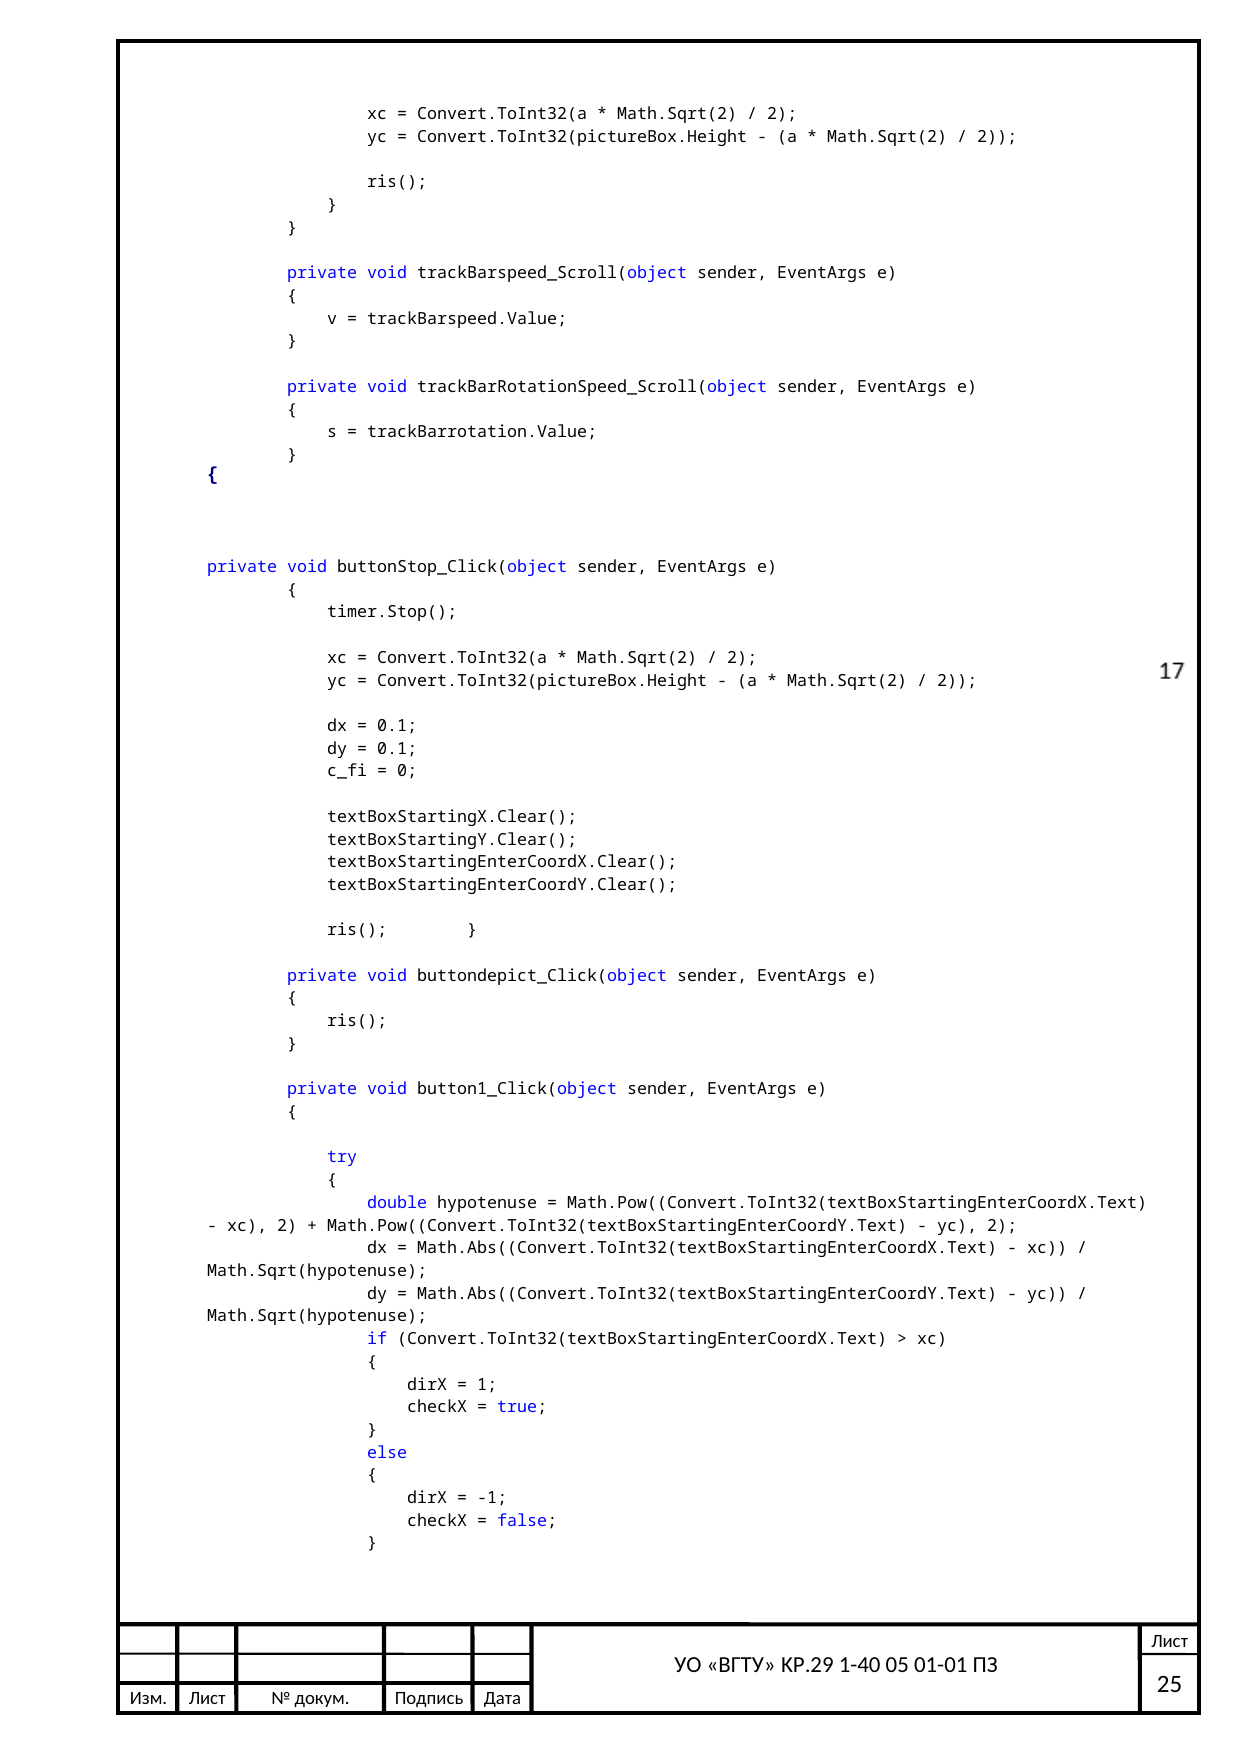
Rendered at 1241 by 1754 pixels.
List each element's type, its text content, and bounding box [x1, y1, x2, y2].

text textBoxStartingX.Clear(); [207, 804, 1152, 827]
text xc = Convert.ToInt32(a * Math.Sqrt(2) / 2); [207, 102, 1152, 124]
text xc = Convert.ToInt32(a * Math.Sqrt(2) / 2); [207, 645, 1152, 668]
text if (Convert.ToInt32(textBoxStartingEnterCoordX.Text) > xc) [207, 1327, 1152, 1349]
text dy = Math.Abs((Convert.ToInt32(textBoxStartingEnterCoordY.Text) - yc)) / Math.Sqrt(hypotenuse); [207, 1281, 1152, 1327]
text } [207, 1417, 1152, 1440]
text ris(); [207, 1009, 1152, 1031]
text try [207, 1145, 1152, 1168]
text textBoxStartingEnterCoordX.Clear(); [207, 850, 1152, 872]
text checkX = true; [207, 1395, 1152, 1417]
text private void trackBarRotationSpeed_Scroll(object sender, EventArgs e) [207, 374, 1152, 397]
text dirX = 1; [207, 1372, 1152, 1395]
text } [207, 1531, 1152, 1554]
text textBoxStartingY.Clear(); [207, 827, 1152, 850]
text { [207, 1463, 1152, 1486]
text } [207, 329, 1152, 352]
text { [207, 577, 1152, 600]
text timer.Stop(); [207, 600, 1152, 623]
text else [207, 1440, 1152, 1463]
text private void button1_Click(object sender, EventArgs e) [207, 1077, 1152, 1099]
text { [207, 1168, 1152, 1190]
text { [207, 397, 1152, 420]
text dx = Math.Abs((Convert.ToInt32(textBoxStartingEnterCoordX.Text) - xc)) / Math.Sqrt(hypotenuse); [207, 1236, 1152, 1281]
text private void trackBarspeed_Scroll(object sender, EventArgs e) [207, 261, 1152, 283]
text private void buttonStop_Click(object sender, EventArgs e) [207, 554, 1152, 577]
text yc = Convert.ToInt32(pictureBox.Height - (a * Math.Sqrt(2) / 2)); [207, 668, 1152, 691]
text dy = 0.1; [207, 736, 1152, 759]
text ris(); [207, 170, 1152, 193]
text { [207, 986, 1152, 1009]
text { [207, 1349, 1152, 1372]
text { [207, 1099, 1152, 1122]
text } [207, 215, 1152, 238]
text dx = 0.1; [207, 713, 1152, 736]
text ris(); } [207, 918, 1152, 941]
text textBoxStartingEnterCoordY.Clear(); [207, 872, 1152, 895]
text s = trackBarrotation.Value; [207, 420, 1152, 442]
picture [1152, 647, 1196, 687]
text { [207, 465, 1152, 486]
text } [207, 1031, 1152, 1054]
text dirX = -1; [207, 1486, 1152, 1508]
text } [207, 193, 1152, 215]
text double hypotenuse = Math.Pow((Convert.ToInt32(textBoxStartingEnterCoordX.Text) - xc), 2) + Math.Pow((Convert.ToInt32(textBoxStartingEnterCoordY.Text) - yc), 2); [207, 1190, 1152, 1236]
text } [207, 442, 1152, 465]
text checkX = false; [207, 1508, 1152, 1531]
text yc = Convert.ToInt32(pictureBox.Height - (a * Math.Sqrt(2) / 2)); [207, 124, 1152, 147]
text private void buttondepict_Click(object sender, EventArgs e) [207, 963, 1152, 986]
text c_fi = 0; [207, 759, 1152, 782]
text v = trackBarspeed.Value; [207, 306, 1152, 329]
text { [207, 283, 1152, 306]
